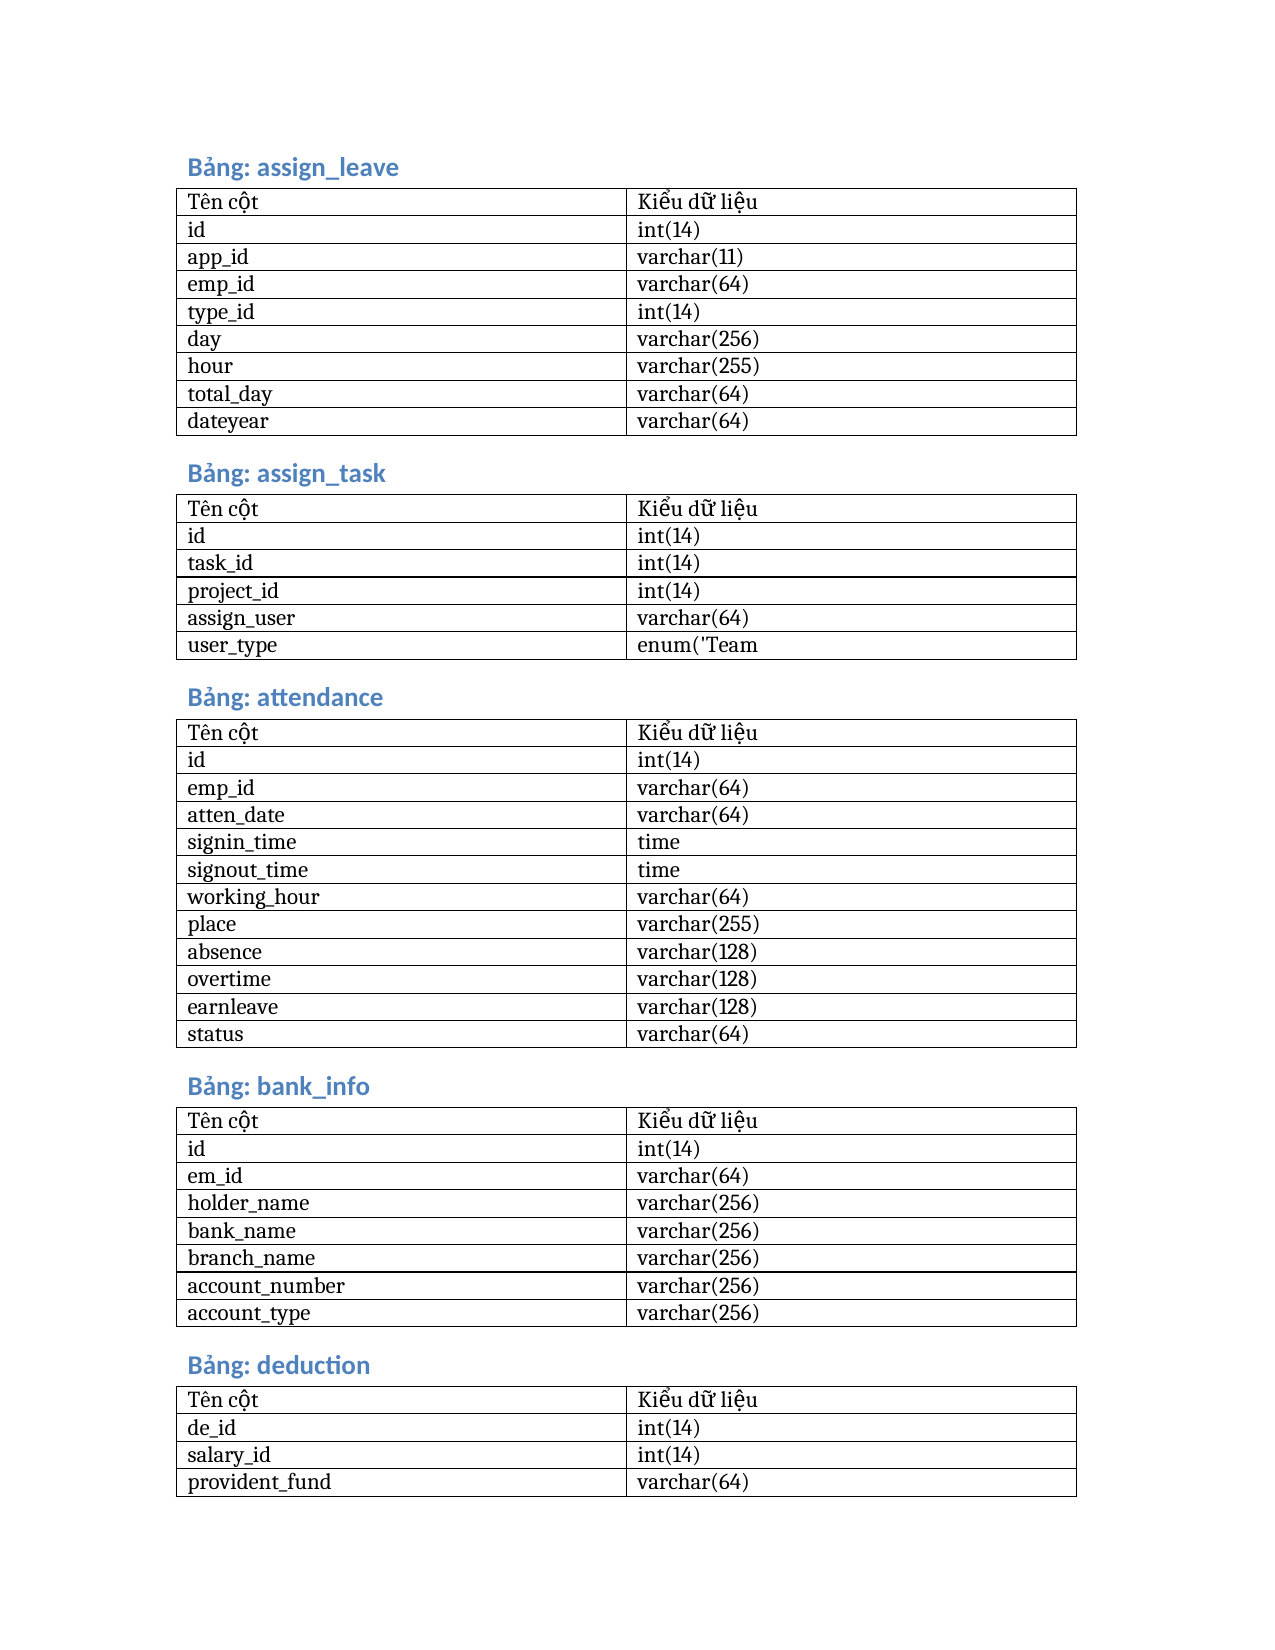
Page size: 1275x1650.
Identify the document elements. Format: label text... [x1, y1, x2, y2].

table_cell de_id [177, 1414, 626, 1441]
table_cell task_id [177, 550, 626, 576]
table_cell account_number [177, 1273, 626, 1299]
table_cell emp_id [177, 774, 626, 801]
table_cell varchar(64) [627, 381, 1076, 407]
table_cell total_day [177, 381, 626, 407]
table_cell varchar(64) [627, 408, 1076, 434]
table_cell varchar(64) [627, 1021, 1076, 1047]
table_cell signout_time [177, 856, 626, 883]
table_cell varchar(64) [627, 605, 1076, 631]
table_cell int(14) [627, 299, 1076, 325]
table_cell int(14) [627, 578, 1076, 604]
table_cell type_id [177, 299, 626, 325]
table_cell dateyear [177, 408, 626, 434]
table_cell place [177, 911, 626, 938]
table_cell varchar(256) [627, 1273, 1076, 1299]
subtitle Bảng: deduction [187, 1348, 1087, 1381]
table_cell id [177, 523, 626, 549]
table_cell bank_name [177, 1218, 626, 1244]
table_cell account_type [177, 1300, 626, 1326]
table_cell id [177, 1135, 626, 1162]
table_cell status [177, 1021, 626, 1047]
table_cell varchar(64) [627, 774, 1076, 801]
table_cell int(14) [627, 216, 1076, 243]
table_cell varchar(256) [627, 1218, 1076, 1244]
table_cell emp_id [177, 271, 626, 297]
table_cell int(14) [627, 550, 1076, 576]
table_cell int(14) [627, 1414, 1076, 1441]
table_cell int(14) [627, 747, 1076, 773]
table_cell varchar(256) [627, 326, 1076, 352]
subtitle Bảng: assign_task [187, 456, 1087, 489]
table_cell app_id [177, 244, 626, 270]
table_cell salary_id [177, 1442, 626, 1468]
table_cell int(14) [627, 523, 1076, 549]
table_cell provident_fund [177, 1469, 626, 1496]
table_cell varchar(128) [627, 994, 1076, 1020]
table_cell id [177, 747, 626, 773]
table_cell int(14) [627, 1135, 1076, 1162]
table_cell enum('Team [627, 632, 1076, 659]
table_header Kiểu dữ liệu [627, 495, 1076, 522]
subtitle Bảng: assign_leave [187, 150, 1087, 183]
table_cell assign_user [177, 605, 626, 631]
table_cell varchar(64) [627, 884, 1076, 910]
table_cell time [627, 829, 1076, 855]
table_header Tên cột [177, 1387, 626, 1413]
table_cell varchar(128) [627, 966, 1076, 992]
table_cell em_id [177, 1163, 626, 1189]
table_cell varchar(255) [627, 911, 1076, 938]
table_cell varchar(64) [627, 1469, 1076, 1496]
table_cell int(14) [627, 1442, 1076, 1468]
table_header Tên cột [177, 1108, 626, 1134]
table_cell varchar(128) [627, 939, 1076, 965]
table_cell varchar(256) [627, 1190, 1076, 1217]
table_cell holder_name [177, 1190, 626, 1217]
table_header Kiểu dữ liệu [627, 720, 1076, 746]
table_cell branch_name [177, 1245, 626, 1271]
table_header Tên cột [177, 720, 626, 746]
table_cell atten_date [177, 802, 626, 828]
table_header Tên cột [177, 189, 626, 215]
table_cell varchar(11) [627, 244, 1076, 270]
table_cell overtime [177, 966, 626, 992]
table_cell varchar(64) [627, 1163, 1076, 1189]
table_cell working_hour [177, 884, 626, 910]
table_cell signin_time [177, 829, 626, 855]
table_cell time [627, 856, 1076, 883]
table_header Tên cột [177, 495, 626, 522]
subtitle Bảng: bank_info [187, 1069, 1087, 1102]
table_cell varchar(256) [627, 1300, 1076, 1326]
table_cell earnleave [177, 994, 626, 1020]
table_cell varchar(256) [627, 1245, 1076, 1271]
table_header Kiểu dữ liệu [627, 189, 1076, 215]
table_cell varchar(64) [627, 802, 1076, 828]
table_header Kiểu dữ liệu [627, 1387, 1076, 1413]
table_cell user_type [177, 632, 626, 659]
table_header Kiểu dữ liệu [627, 1108, 1076, 1134]
table_cell varchar(255) [627, 353, 1076, 380]
subtitle Bảng: attendance [187, 681, 1087, 713]
table_cell absence [177, 939, 626, 965]
table_cell varchar(64) [627, 271, 1076, 297]
table_cell hour [177, 353, 626, 380]
table_cell project_id [177, 578, 626, 604]
table_cell id [177, 216, 626, 243]
table_cell day [177, 326, 626, 352]
